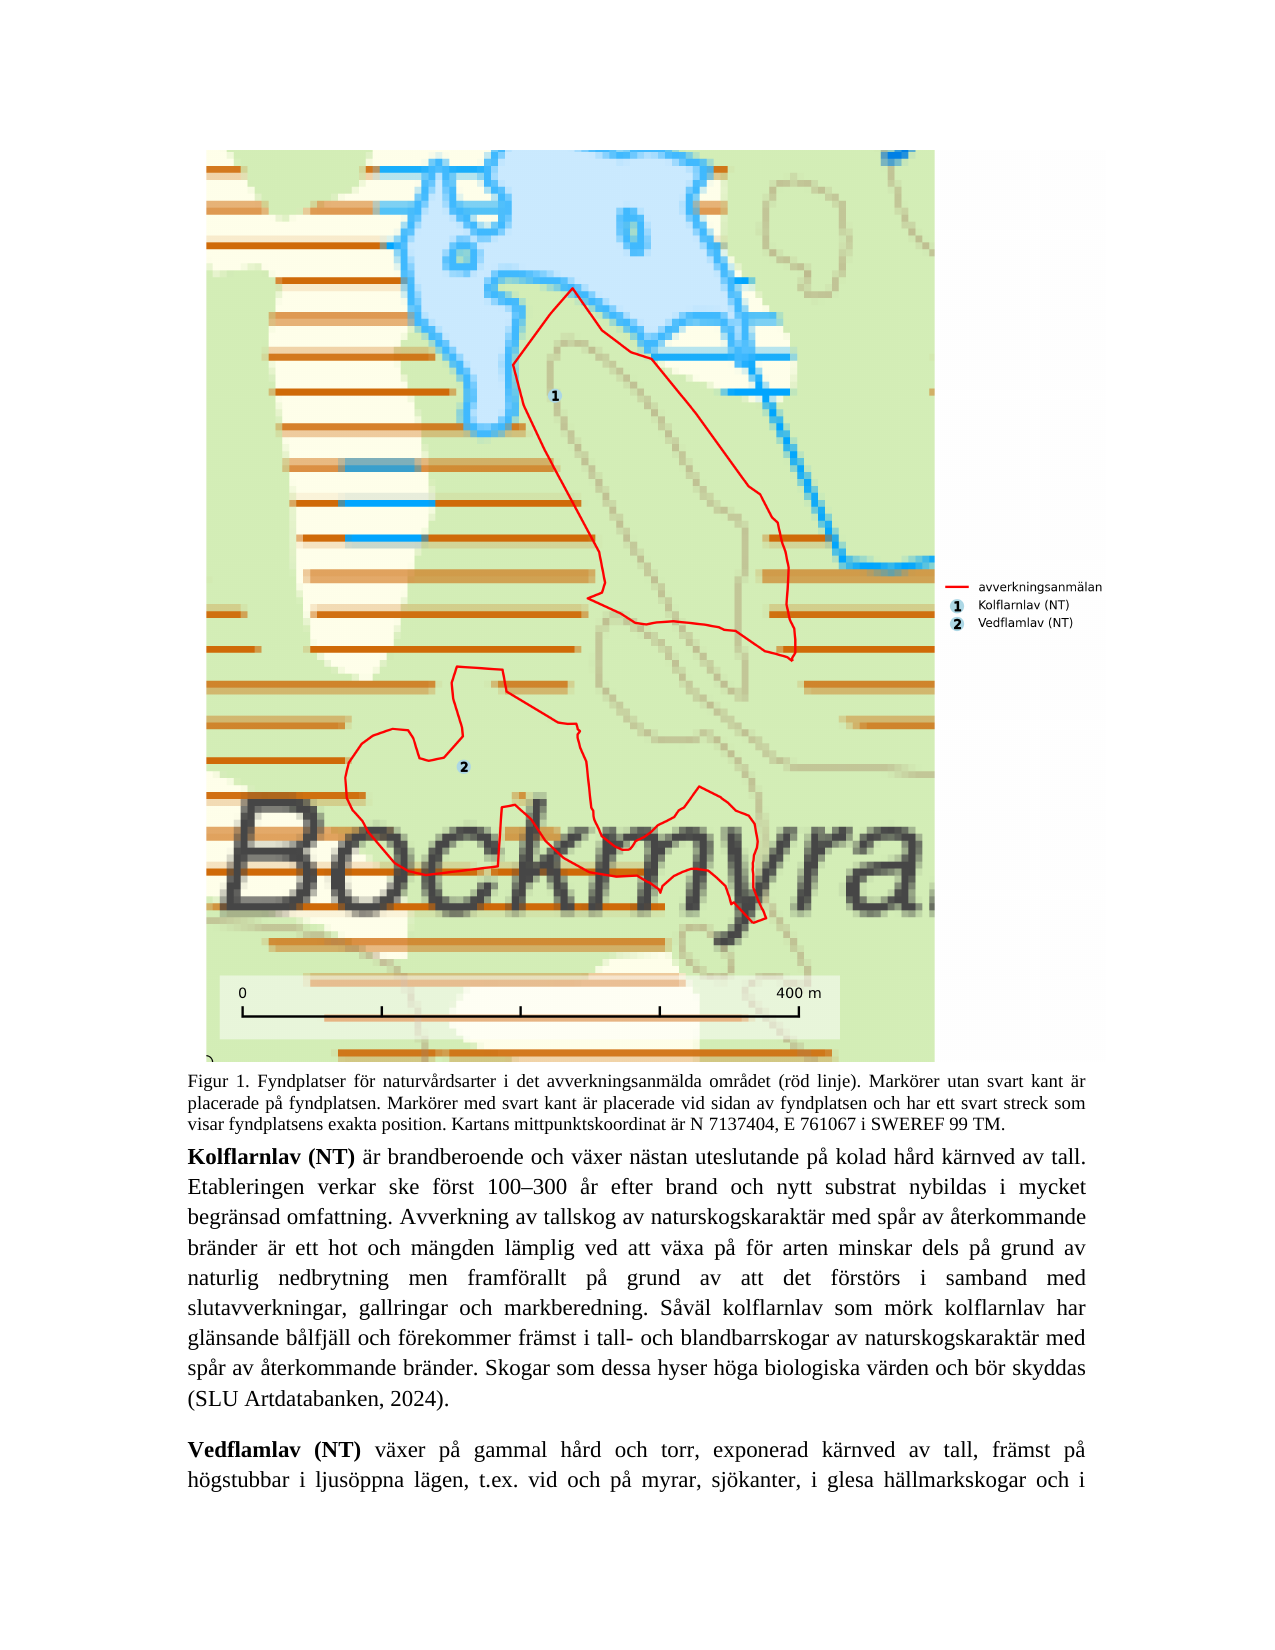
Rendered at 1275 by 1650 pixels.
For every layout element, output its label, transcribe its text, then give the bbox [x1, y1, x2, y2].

picture [206, 150, 1107, 1062]
text Kolflarnlav (NT) är brandberoende och växer nästan uteslutande på kolad hård kärnved av tall. Etableringen verkar ske först 100–300 år efter brand och nytt substrat nybildas i mycket begränsad omfattning. Avverkning av tallskog av naturskogskaraktär med spår av återkommande bränder är ett hot och mängden lämplig ved att växa på för arten minskar dels på grund av naturlig nedbrytning men framförallt på grund av att det förstörs i samband med slutavverkningar, gallringar och markberedning. Såväl kolflarnlav som mörk kolflarnlav har glänsande bålfjäll och förekommer främst i tall- och blandbarrskogar av naturskogskaraktär med spår av återkommande bränder. Skogar som dessa hyser höga biologiska värden och bör skyddas (SLU Artdatabanken, 2024). [187, 1143, 1087, 1411]
text Figur 1. Fyndplatser för naturvårdsarter i det avverkningsanmälda området (röd linje). Markörer utan svart kant är placerade på fyndplatsen. Markörer med svart kant är placerade vid sidan av fyndplatsen och har ett svart streck som visar fyndplatsens exakta position. Kartans mittpunktskoordinat är N 7137404, E 761067 i SWEREF 99 TM. [187, 1070, 1087, 1135]
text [187, 1436, 1087, 1492]
